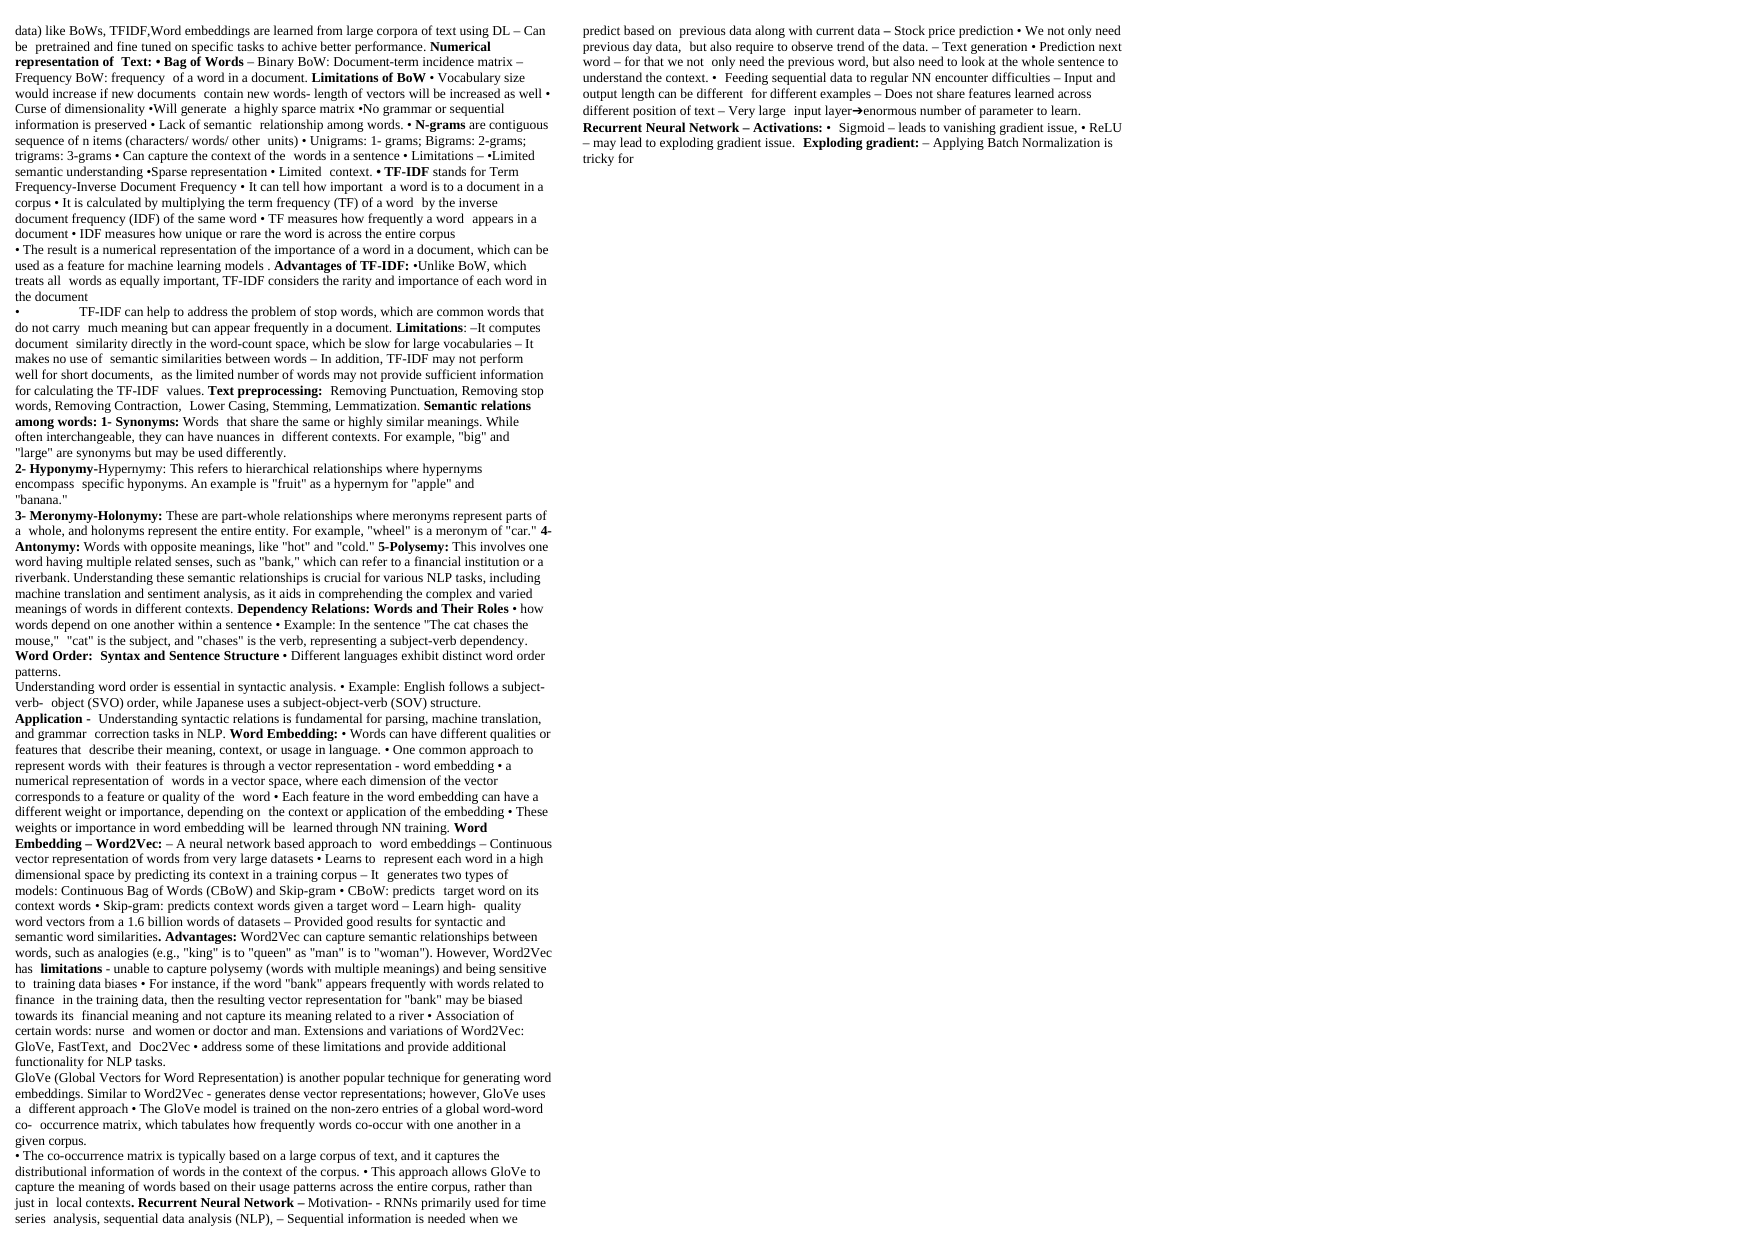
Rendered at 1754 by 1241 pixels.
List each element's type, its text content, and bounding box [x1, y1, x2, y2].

list Meronymy-Holonymy: These are part-whole relationships where meronyms represent parts of a whole, and holonyms represent the entire entity. For example, "wheel" is a meronym of "car." 4- Antonymy: Words with opposite meanings, like "hot" and "cold." 5-Polysemy: This involves one word having multiple related senses, such as "bank," which can refer to a financial institution or a riverbank. Understanding these semantic relationships is crucial for various NLP tasks, including machine translation and sentiment analysis, as it aids in comprehending the complex and varied meanings of words in different contexts. Dependency Relations: Words and Their Roles • how words depend on one another within a sentence • Example: In the sentence "The cat chases the mouse," "cat" is the subject, and "chases" is the verb, representing a subject-verb dependency. Word Order: Syntax and Sentence Structure • Different languages exhibit distinct word order patterns. [15, 507, 552, 679]
list Hyponymy-Hypernymy: This refers to hierarchical relationships where hypernyms encompass specific hyponyms. An example is "fruit" as a hypernym for "apple" and "banana." [15, 460, 522, 507]
list TF-IDF can help to address the problem of stop words, which are common words that do not carry much meaning but can appear frequently in a document. Limitations: –It computes document similarity directly in the word-count space, which be slow for large vocabularies – It makes no use of semantic similarities between words – In addition, TF-IDF may not perform well for short documents, as the limited number of words may not provide sufficient information for calculating the TF-IDF values. Text preprocessing: Removing Punctuation, Removing stop words, Removing Contraction, Lower Casing, Stemming, Lemmatization. Semantic relations among words: 1- Synonyms: Words that share the same or highly similar meanings. While often interchangeable, they can have nuances in different contexts. For example, "big" and "large" are synonyms but may be used differently. [15, 304, 547, 460]
text data) like BoWs, TFIDF,Word embeddings are learned from large corpora of text using DL – Can be pretrained and fine tuned on specific tasks to achive better performance. Numerical representation of Text: • Bag of Words – Binary BoW: Document-term incidence matrix – Frequency BoW: frequency of a word in a document. Limitations of BoW • Vocabulary size would increase if new documents contain new words- length of vectors will be increased as well • Curse of dimensionality •Will generate a highly sparce matrix •No grammar or sequential information is preserved • Lack of semantic relationship among words. • N-grams are contiguous sequence of n items (characters/ words/ other units) • Unigrams: 1- grams; Bigrams: 2-grams; trigrams: 3-grams • Can capture the context of the words in a sentence • Limitations – •Limited semantic understanding •Sparse representation • Limited context. • TF-IDF stands for Term Frequency-Inverse Document Frequency • It can tell how important a word is to a document in a corpus • It is calculated by multiplying the term frequency (TF) of a word by the inverse document frequency (IDF) of the same word • TF measures how frequently a word appears in a document • IDF measures how unique or rare the word is across the entire corpus [15, 23, 553, 242]
text Understanding word order is essential in syntactic analysis. • Example: English follows a subject-verb- object (SVO) order, while Japanese uses a subject-object-verb (SOV) structure. Application - Understanding syntactic relations is fundamental for parsing, machine translation, and grammar correction tasks in NLP. Word Embedding: • Words can have different qualities or features that describe their meaning, context, or usage in language. • One common approach to represent words with their features is through a vector representation - word embedding • a numerical representation of words in a vector space, where each dimension of the vector corresponds to a feature or quality of the word • Each feature in the word embedding can have a different weight or importance, depending on the context or application of the embedding • These weights or importance in word embedding will be learned through NN training. Word Embedding – Word2Vec: – A neural network based approach to word embeddings – Continuous vector representation of words from very large datasets • Learns to represent each word in a high dimensional space by predicting its context in a training corpus – It generates two types of models: Continuous Bag of Words (CBoW) and Skip-gram • CBoW: predicts target word on its context words • Skip-gram: predicts context words given a target word – Learn high- quality word vectors from a 1.6 billion words of datasets – Provided good results for syntactic and semantic word similarities. Advantages: Word2Vec can capture semantic relationships between words, such as analogies (e.g., "king" is to "queen" as "man" is to "woman"). However, Word2Vec has limitations - unable to capture polysemy (words with multiple meanings) and being sensitive to training data biases • For instance, if the word "bank" appears frequently with words related to finance in the training data, then the resulting vector representation for "bank" may be biased towards its financial meaning and not capture its meaning related to a river • Association of certain words: nurse and women or doctor and man. Extensions and variations of Word2Vec: GloVe, FastText, and Doc2Vec • address some of these limitations and provide additional functionality for NLP tasks. [15, 679, 552, 1070]
list The result is a numerical representation of the importance of a word in a document, which can be used as a feature for machine learning models . Advantages of TF-IDF: •Unlike BoW, which treats all words as equally important, TF-IDF considers the rarity and importance of each word in the document [15, 242, 553, 304]
list The co-occurrence matrix is typically based on a large corpus of text, and it captures the distributional information of words in the context of the corpus. • This approach allows GloVe to capture the meaning of words based on their usage patterns across the entire corpus, rather than just in local contexts. Recurrent Neural Network – Motivation- - RNNs primarily used for time series analysis, sequential data analysis (NLP), – Sequential information is needed when we predict based on previous data along with current data – Stock price prediction • We not only need previous day data, but also require to observe trend of the data. – Text generation • Prediction next word – for that we not only need the previous word, but also need to look at the whole sentence to understand the context. • Feeding sequential data to regular NN encounter difficulties – Input and output length can be different for different examples – Does not share features learned across different position of text – Very large input layer➔enormous number of parameter to learn. Recurrent Neural Network – Activations: • Sigmoid – leads to vanishing gradient issue, • ReLU – may lead to exploding gradient issue. Exploding gradient: – Applying Batch Normalization is tricky for [583, 23, 1131, 166]
text GloVe (Global Vectors for Word Representation) is another popular technique for generating word embeddings. Similar to Word2Vec - generates dense vector representations; however, GloVe uses a different approach • The GloVe model is trained on the non-zero entries of a global word-word co- occurrence matrix, which tabulates how frequently words co-occur with one another in a given corpus. [15, 1070, 553, 1148]
